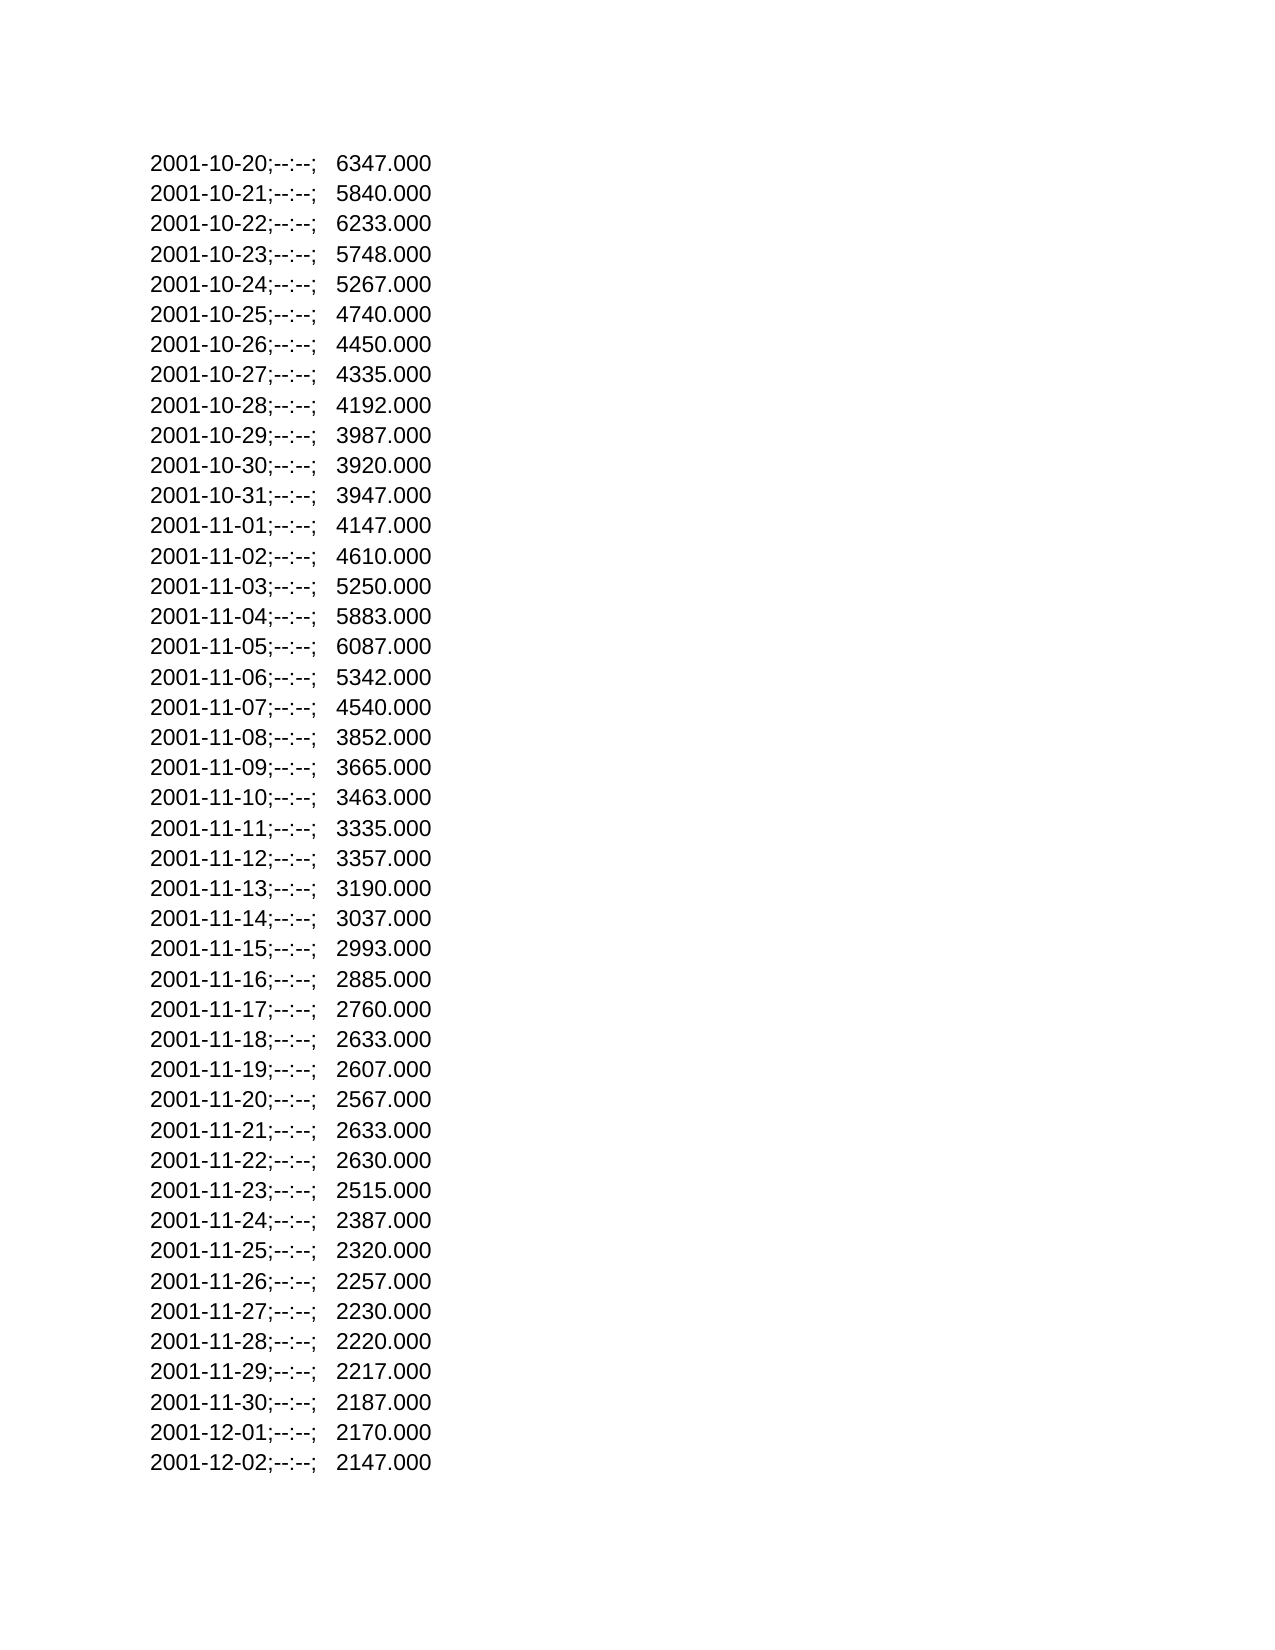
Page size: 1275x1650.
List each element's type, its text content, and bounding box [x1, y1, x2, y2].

text 2001-12-02;--:--; 2147.000 [150, 1449, 1125, 1475]
text 2001-10-26;--:--; 4450.000 [150, 331, 1125, 358]
text 2001-11-08;--:--; 3852.000 [150, 724, 1125, 750]
text 2001-11-16;--:--; 2885.000 [150, 966, 1125, 992]
text 2001-11-15;--:--; 2993.000 [150, 935, 1125, 962]
text 2001-11-17;--:--; 2760.000 [150, 996, 1125, 1022]
text 2001-11-12;--:--; 3357.000 [150, 845, 1125, 871]
text 2001-10-25;--:--; 4740.000 [150, 301, 1125, 327]
text 2001-10-23;--:--; 5748.000 [150, 241, 1125, 267]
text 2001-11-22;--:--; 2630.000 [150, 1147, 1125, 1173]
text 2001-10-31;--:--; 3947.000 [150, 482, 1125, 509]
text 2001-10-22;--:--; 6233.000 [150, 210, 1125, 237]
text 2001-11-18;--:--; 2633.000 [150, 1026, 1125, 1052]
text 2001-11-04;--:--; 5883.000 [150, 603, 1125, 629]
text 2001-11-21;--:--; 2633.000 [150, 1117, 1125, 1143]
text 2001-11-24;--:--; 2387.000 [150, 1207, 1125, 1234]
text 2001-10-29;--:--; 3987.000 [150, 422, 1125, 448]
text 2001-10-30;--:--; 3920.000 [150, 452, 1125, 478]
text 2001-10-24;--:--; 5267.000 [150, 271, 1125, 297]
text 2001-11-10;--:--; 3463.000 [150, 784, 1125, 811]
text 2001-10-20;--:--; 6347.000 [150, 150, 1125, 176]
text 2001-12-01;--:--; 2170.000 [150, 1419, 1125, 1445]
text 2001-11-11;--:--; 3335.000 [150, 814, 1125, 841]
text 2001-11-03;--:--; 5250.000 [150, 573, 1125, 599]
text 2001-11-14;--:--; 3037.000 [150, 905, 1125, 932]
text 2001-11-01;--:--; 4147.000 [150, 512, 1125, 539]
text 2001-10-28;--:--; 4192.000 [150, 392, 1125, 418]
text 2001-11-06;--:--; 5342.000 [150, 663, 1125, 690]
text 2001-11-25;--:--; 2320.000 [150, 1237, 1125, 1264]
text 2001-10-21;--:--; 5840.000 [150, 180, 1125, 207]
text 2001-11-19;--:--; 2607.000 [150, 1056, 1125, 1083]
text 2001-11-29;--:--; 2217.000 [150, 1358, 1125, 1385]
text 2001-11-20;--:--; 2567.000 [150, 1086, 1125, 1113]
text 2001-11-05;--:--; 6087.000 [150, 633, 1125, 660]
text 2001-11-27;--:--; 2230.000 [150, 1298, 1125, 1324]
text 2001-10-27;--:--; 4335.000 [150, 361, 1125, 388]
text 2001-11-26;--:--; 2257.000 [150, 1268, 1125, 1294]
text 2001-11-07;--:--; 4540.000 [150, 694, 1125, 720]
text 2001-11-09;--:--; 3665.000 [150, 754, 1125, 781]
text 2001-11-30;--:--; 2187.000 [150, 1388, 1125, 1415]
text 2001-11-23;--:--; 2515.000 [150, 1177, 1125, 1203]
text 2001-11-13;--:--; 3190.000 [150, 875, 1125, 901]
text 2001-11-02;--:--; 4610.000 [150, 543, 1125, 569]
text 2001-11-28;--:--; 2220.000 [150, 1328, 1125, 1354]
